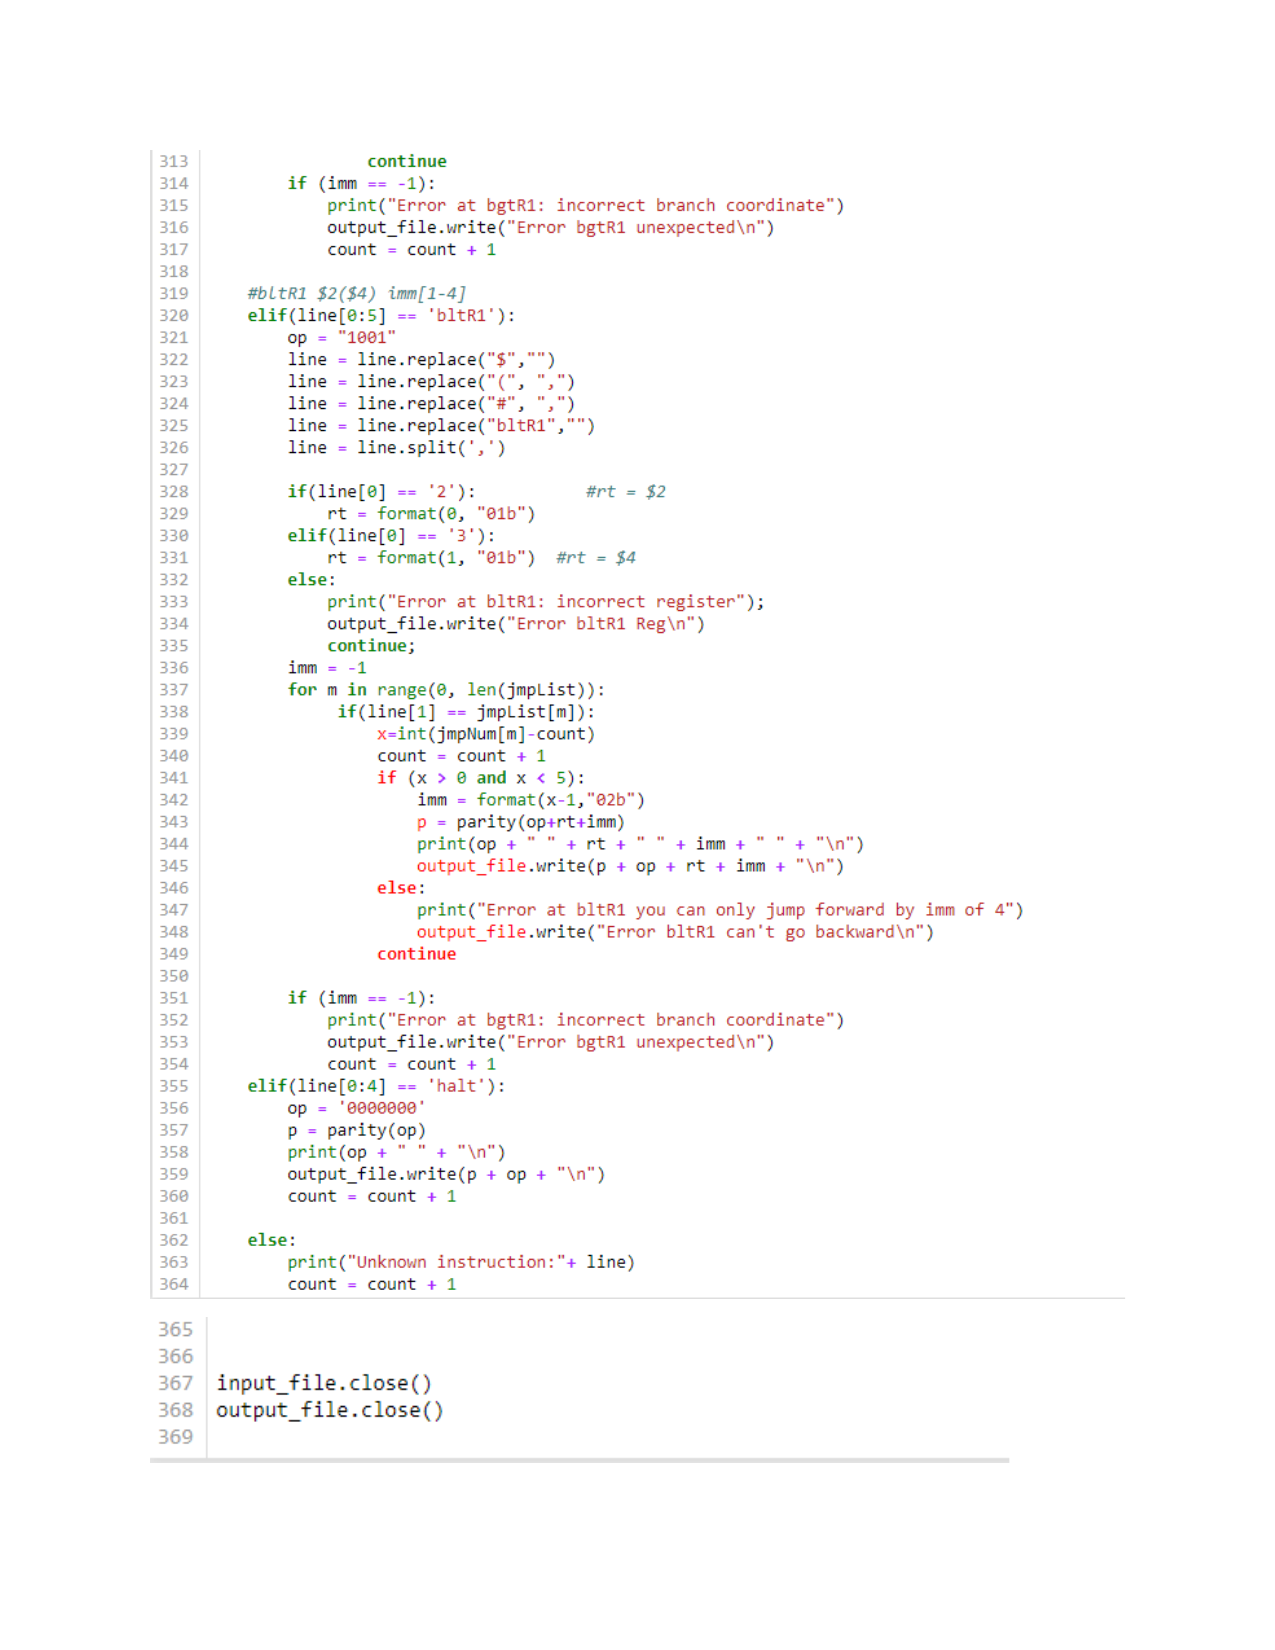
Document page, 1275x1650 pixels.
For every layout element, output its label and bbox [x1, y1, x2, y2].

picture [150, 150, 1125, 1299]
picture [150, 1317, 1010, 1463]
